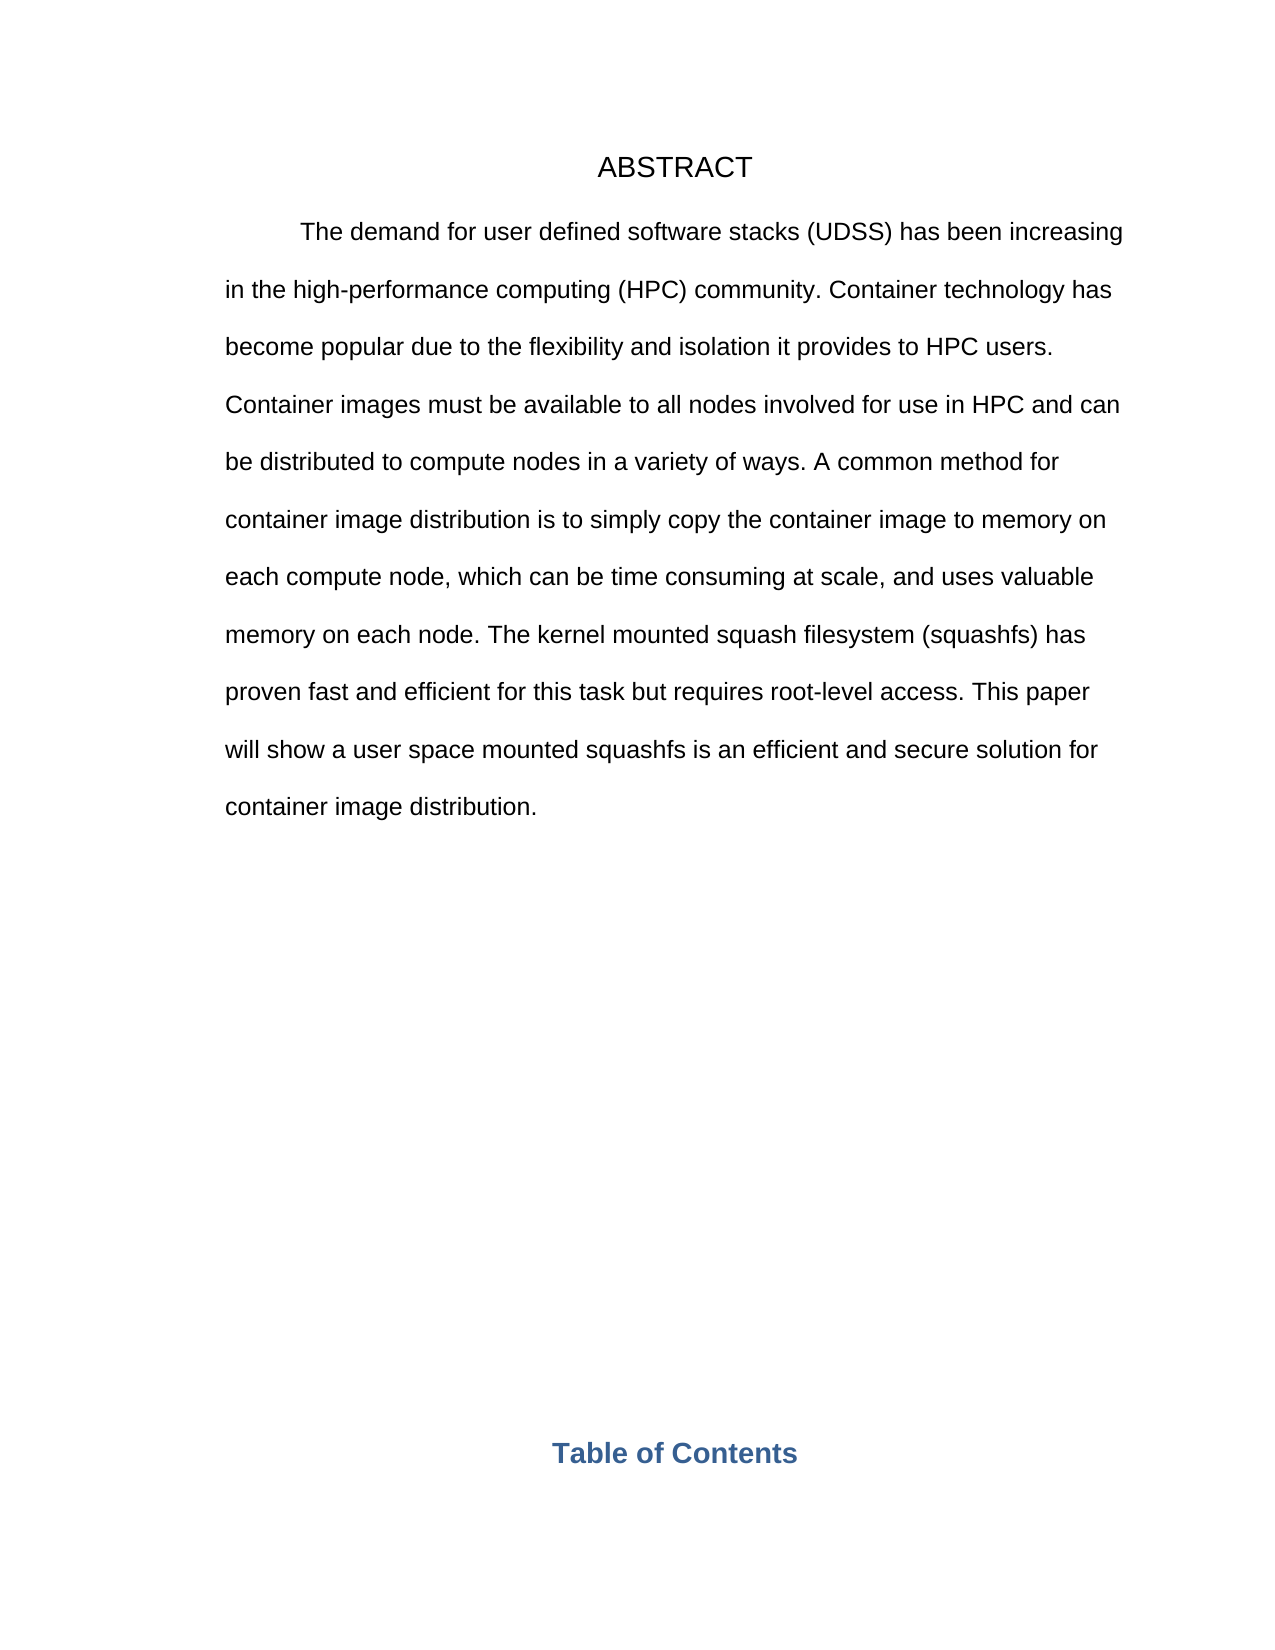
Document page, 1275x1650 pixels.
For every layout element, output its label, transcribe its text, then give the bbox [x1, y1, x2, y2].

text The demand for user defined software stacks (UDSS) has been increasing in the high-performance computing (HPC) community. Container technology has become popular due to the flexibility and isolation it provides to HPC users. Container images must be available to all nodes involved for use in HPC and can be distributed to compute nodes in a variety of ways. A common method for container image distribution is to simply copy the container image to memory on each compute node, which can be time consuming at scale, and uses valuable memory on each node. The kernel mounted squash filesystem (squashfs) has proven fast and efficient for this task but requires root-level access. This paper will show a user space mounted squashfs is an efficient and secure solution for container image distribution. [225, 217, 1125, 821]
text ABSTRACT [225, 150, 1125, 183]
